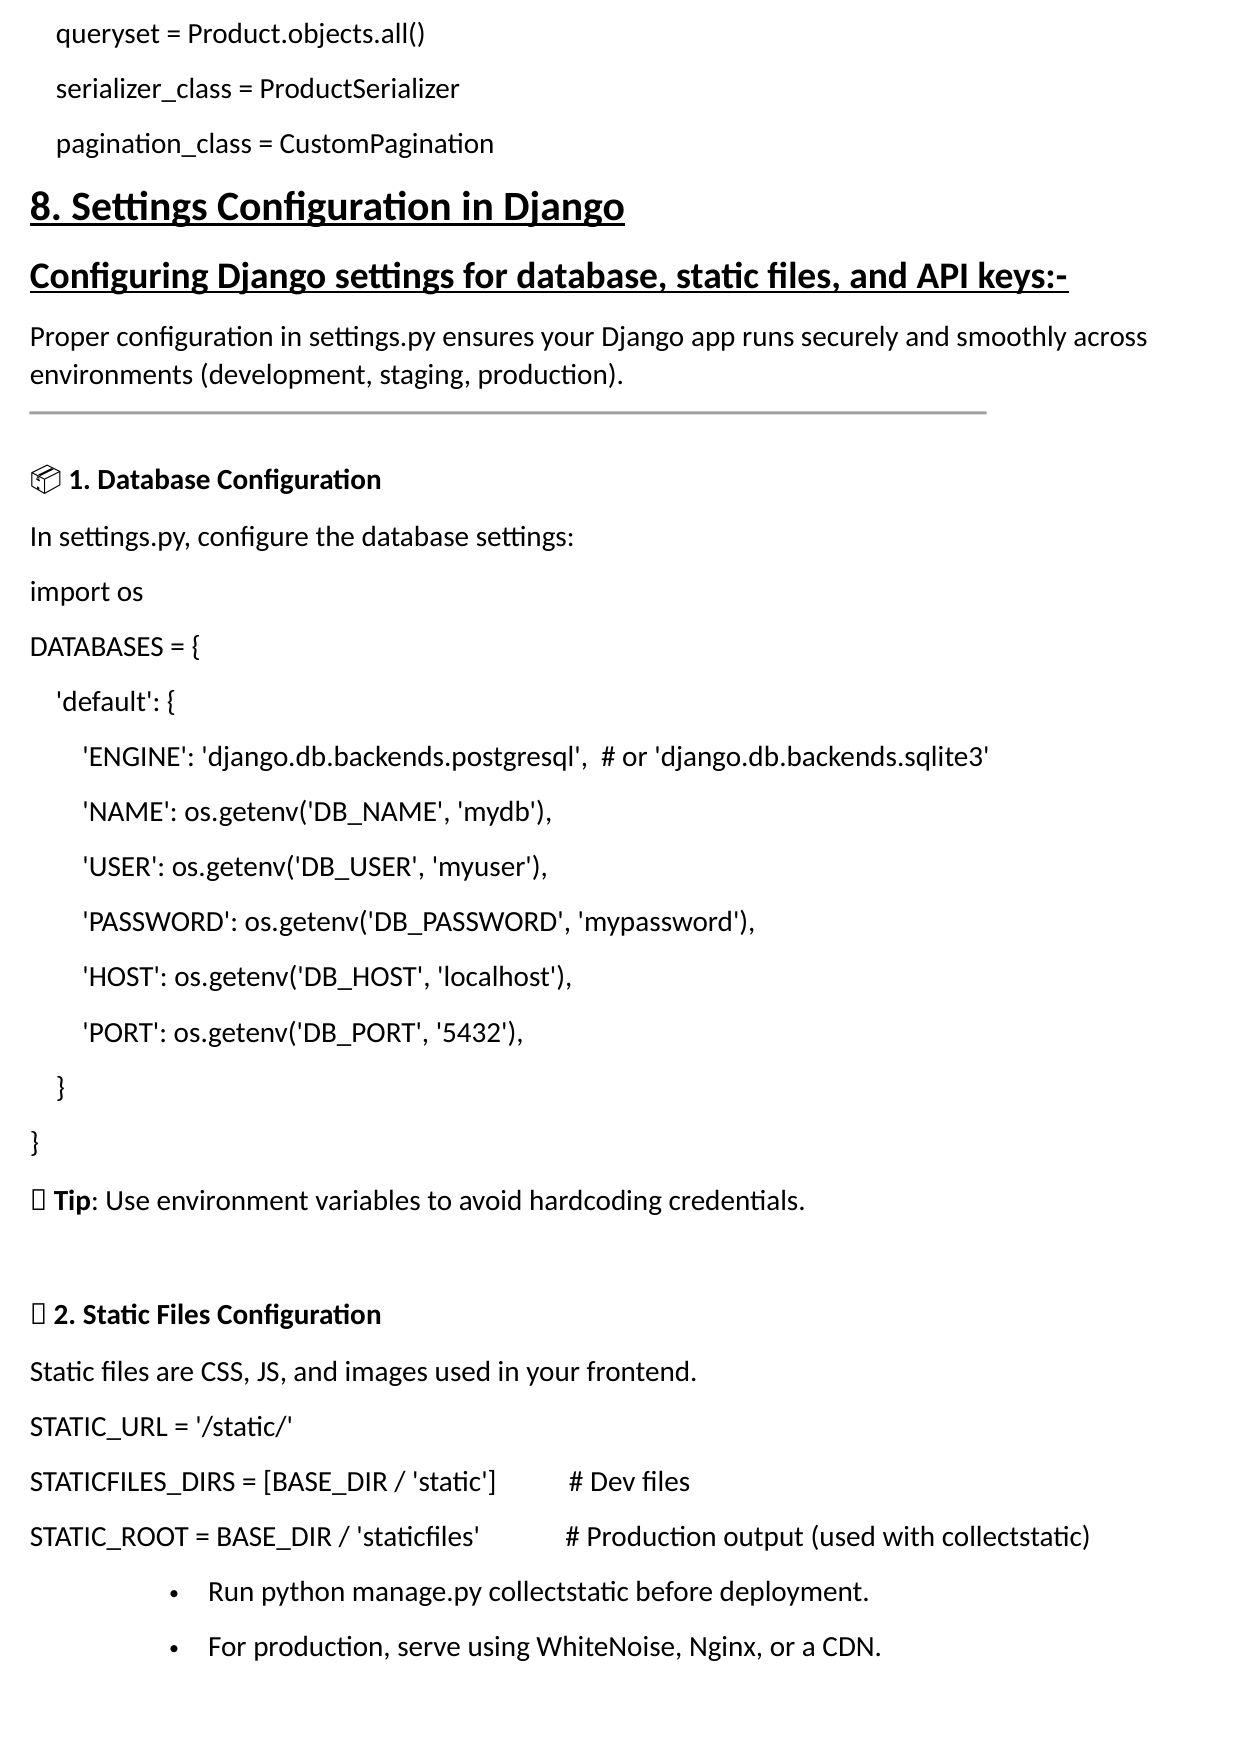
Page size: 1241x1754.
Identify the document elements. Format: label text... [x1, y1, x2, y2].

text import os [29, 573, 1198, 608]
list Run python manage.py collectstatic before deployment. [170, 1573, 1198, 1609]
text ✅ Tip: Use environment variables to avoid hardcoding credentials. [29, 1179, 1198, 1219]
text 'HOST': os.getenv('DB_HOST', 'localhost'), [29, 958, 1198, 994]
text 'ENGINE': 'django.db.backends.postgresql', # or 'django.db.backends.sqlite3' [29, 738, 1198, 774]
text In settings.py, configure the database settings: [29, 518, 1198, 553]
text 8. Settings Configuration in Django [29, 180, 1198, 231]
text DATABASES = { [29, 628, 1198, 663]
text serializer_class = ProductSerializer [29, 70, 1198, 106]
text STATIC_URL = '/static/' [29, 1408, 1198, 1444]
text 'default': { [29, 683, 1198, 719]
text 'NAME': os.getenv('DB_NAME', 'mydb'), [29, 793, 1198, 829]
text 'USER': os.getenv('DB_USER', 'myuser'), [29, 848, 1198, 884]
text Configuring Django settings for database, static files, and API keys:- [29, 252, 1198, 297]
text 📦 1. Database Configuration [29, 458, 1198, 498]
text STATIC_ROOT = BASE_DIR / 'staticfiles' # Production output (used with collectstatic) [29, 1518, 1198, 1554]
text Static files are CSS, JS, and images used in your frontend. [29, 1353, 1198, 1389]
text Proper configuration in settings.py ensures your Django app runs securely and smoothly across environments (development, staging, production). [29, 318, 1198, 392]
text STATICFILES_DIRS = [BASE_DIR / 'static'] # Dev files [29, 1463, 1198, 1499]
text } [29, 1069, 1198, 1104]
text 🎨 2. Static Files Configuration [29, 1293, 1198, 1333]
text } [29, 1124, 1198, 1159]
list For production, serve using WhiteNoise, Nginx, or a CDN. [170, 1628, 1198, 1664]
text 'PASSWORD': os.getenv('DB_PASSWORD', 'mypassword'), [29, 903, 1198, 939]
text 'PORT': os.getenv('DB_PORT', '5432'), [29, 1014, 1198, 1049]
text pagination_class = CustomPagination [29, 125, 1198, 161]
text queryset = Product.objects.all() [29, 15, 1198, 50]
